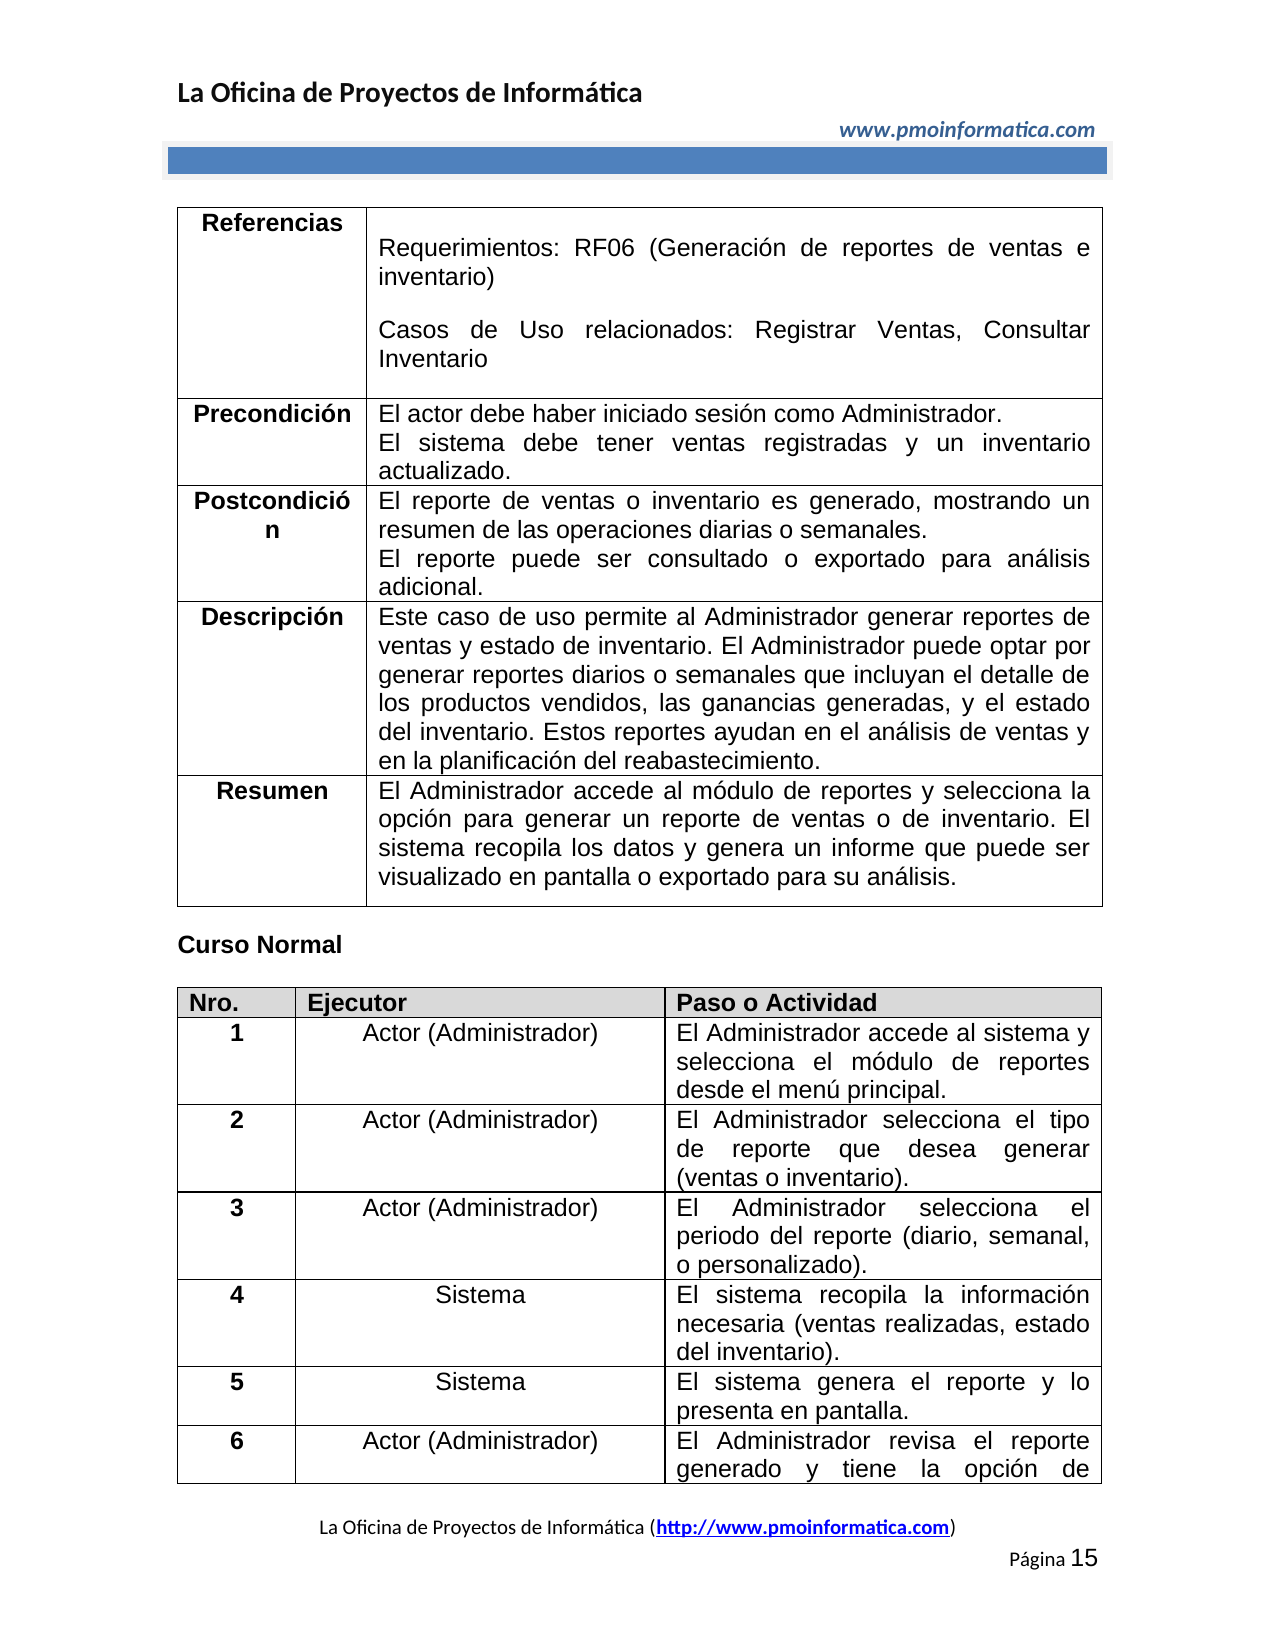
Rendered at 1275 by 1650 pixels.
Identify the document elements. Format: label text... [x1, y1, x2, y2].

text Curso Normal [177, 929, 1098, 958]
